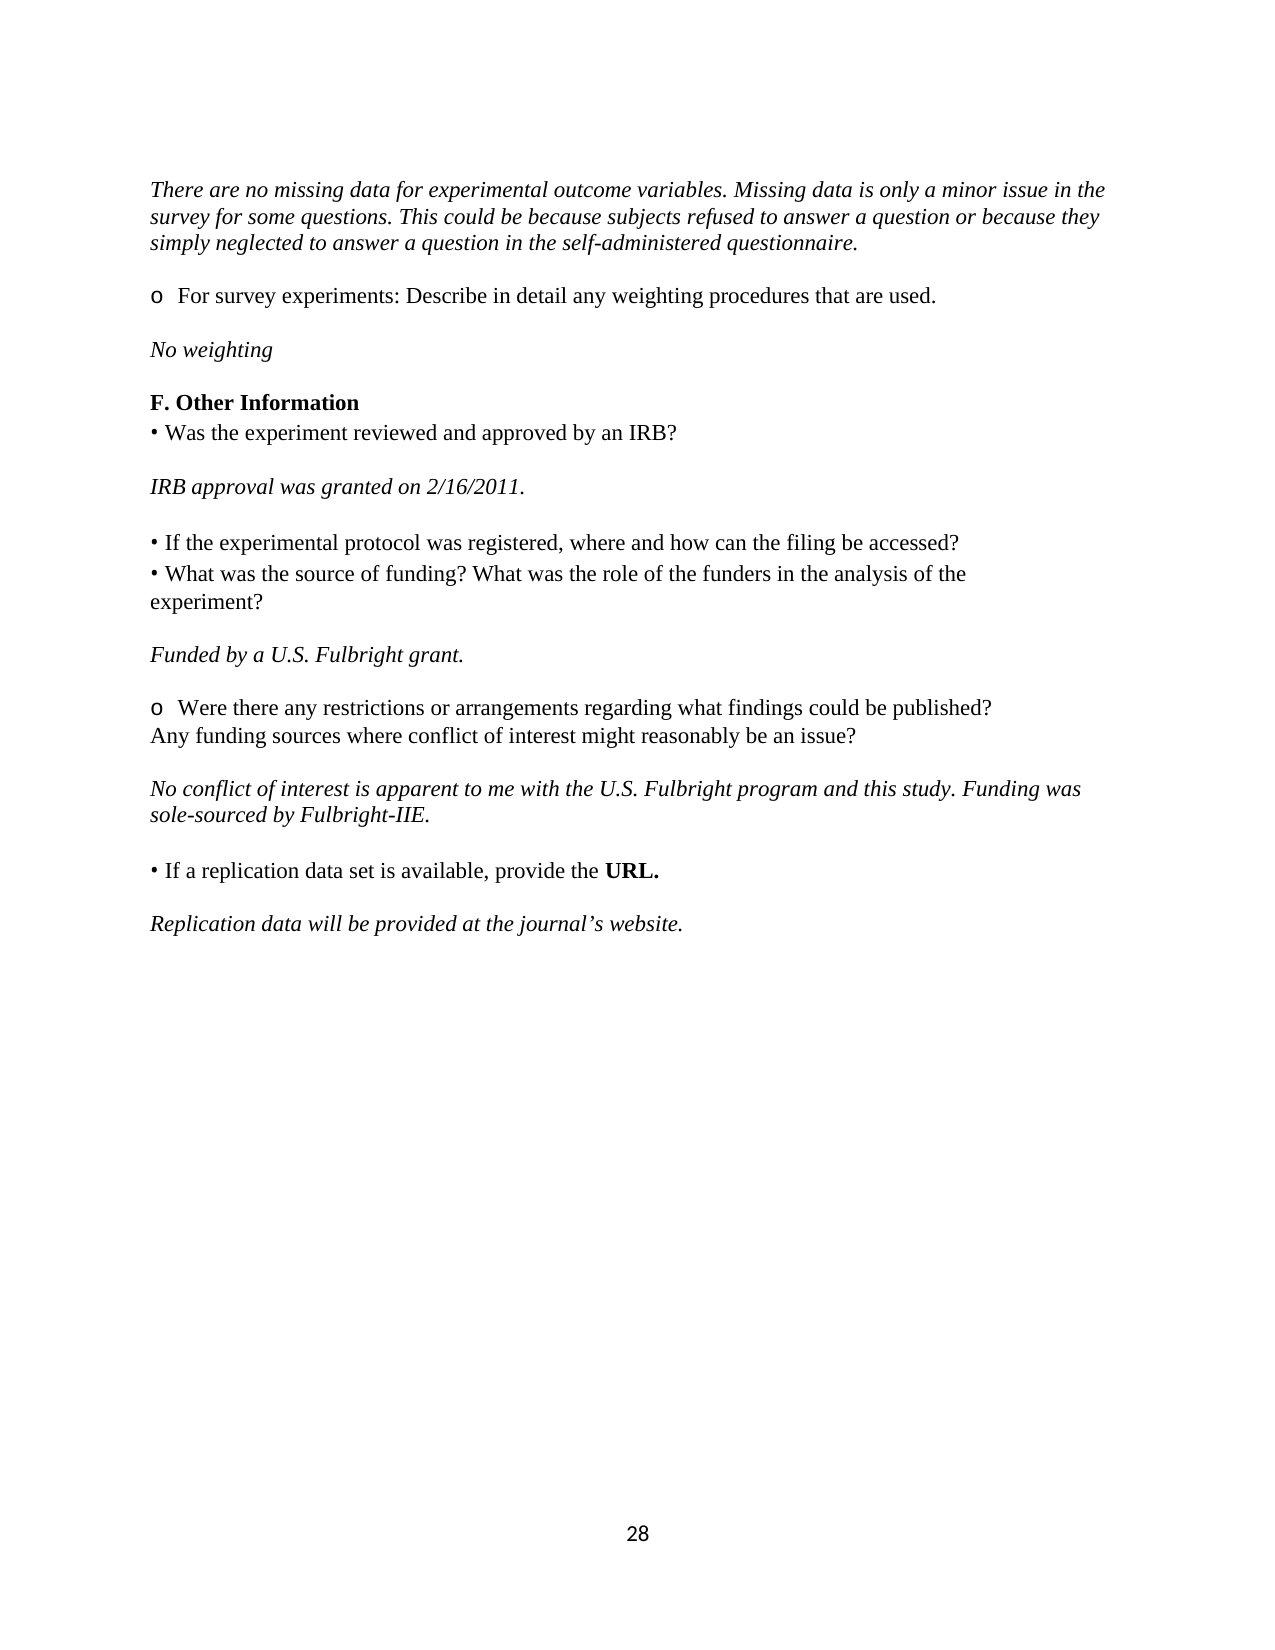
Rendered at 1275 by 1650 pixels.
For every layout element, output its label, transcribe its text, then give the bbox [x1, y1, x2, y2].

text Any funding sources where conflict of interest might reasonably be an issue? [150, 722, 1125, 748]
text o Were there any restrictions or arrangements regarding what findings could be published? [150, 694, 1125, 722]
text • If the experimental protocol was registered, where and how can the filing be accessed? [150, 526, 1125, 557]
text o For survey experiments: Describe in detail any weighting procedures that are used. [150, 282, 1125, 310]
text • What was the source of funding? What was the role of the funders in the analysis of the [150, 557, 1125, 588]
text • Was the experiment reviewed and approved by an IRB? [150, 415, 1125, 447]
text F. Other Information [150, 389, 1125, 415]
text • If a replication data set is available, provide the URL. [150, 854, 1125, 885]
text Funded by a U.S. Fulbright grant. [150, 641, 1125, 667]
text Replication data will be provided at the journal’s website. [150, 910, 1125, 937]
text No weighting [150, 336, 1125, 363]
text experiment? [150, 588, 1125, 614]
text There are no missing data for experimental outcome variables. Missing data is only a minor issue in the survey for some questions. This could be because subjects refused to answer a question or because they simply neglected to answer a question in the self-administered questionnaire. [150, 176, 1125, 255]
text IRB approval was granted on 2/16/2011. [150, 473, 1125, 499]
text No conflict of interest is apparent to me with the U.S. Fulbright program and this study. Funding was sole-sourced by Fulbright-IIE. [150, 774, 1125, 827]
